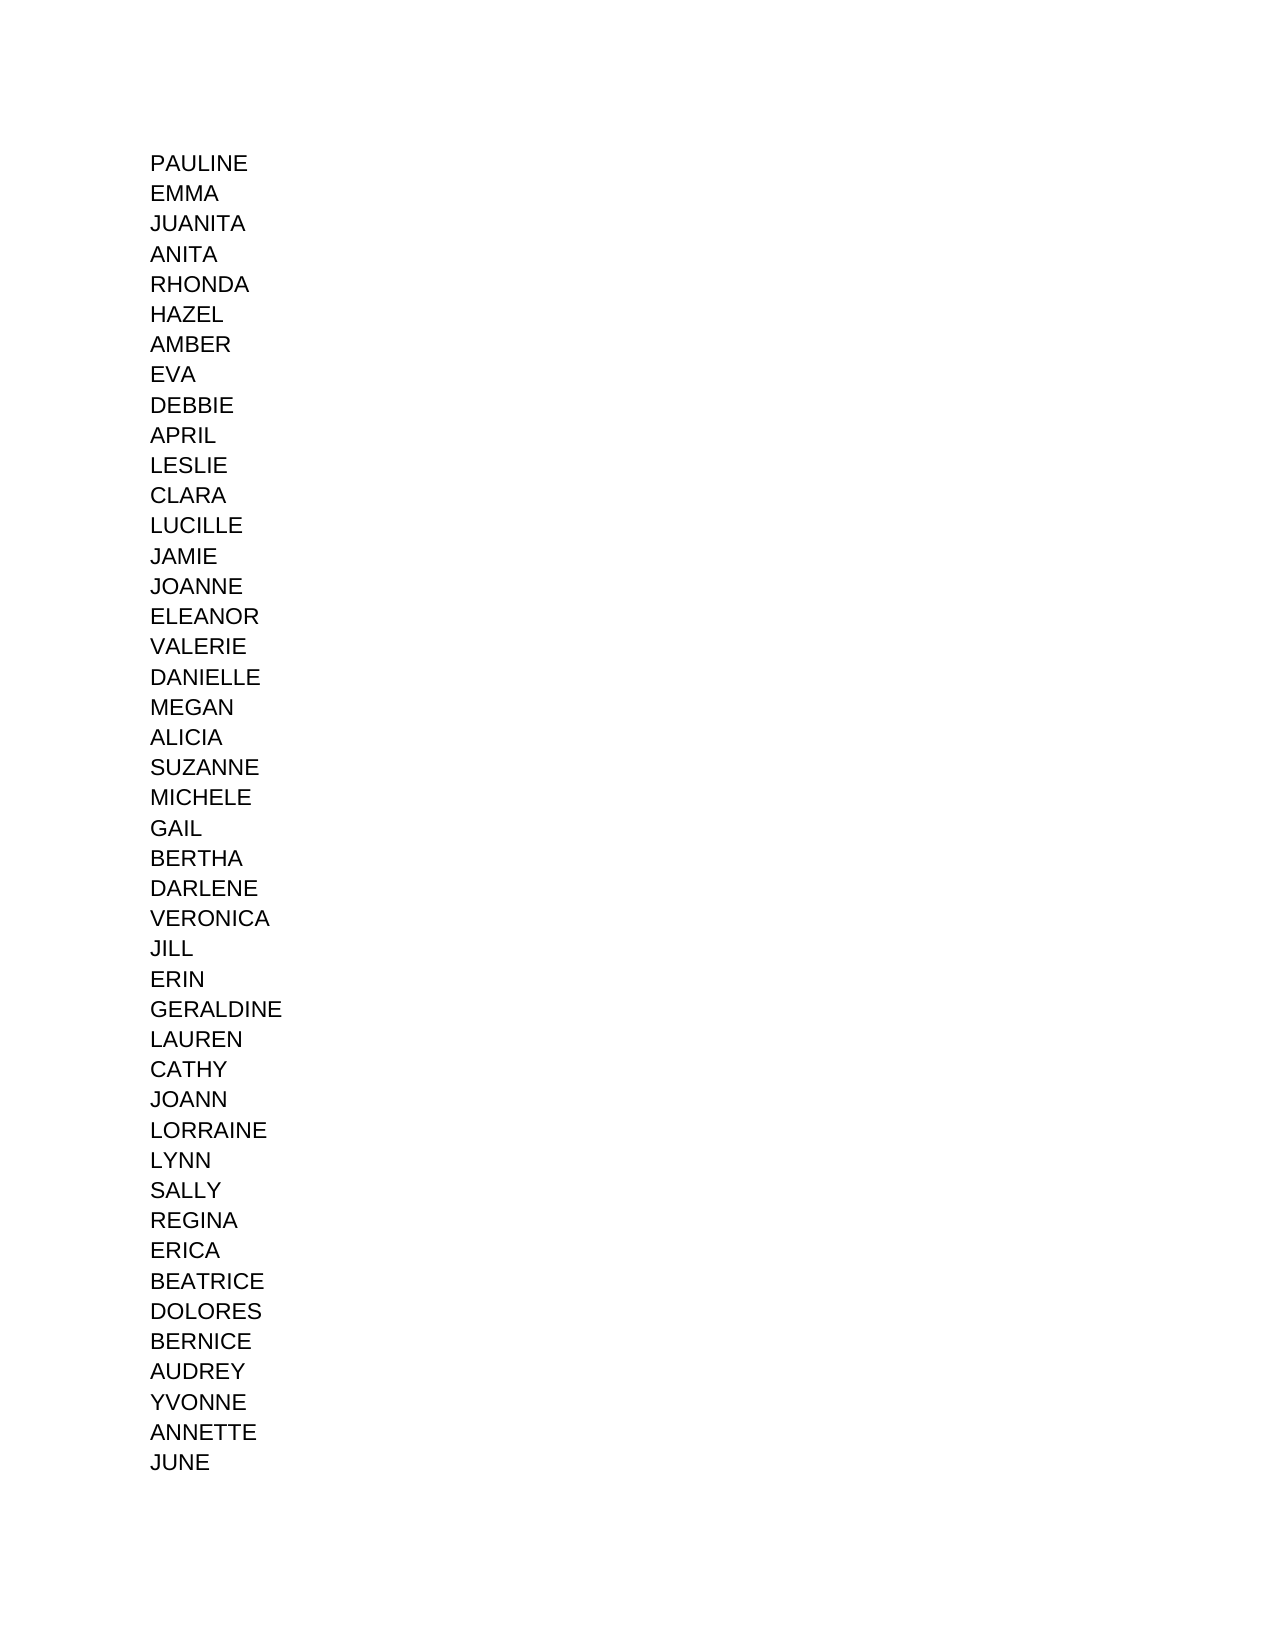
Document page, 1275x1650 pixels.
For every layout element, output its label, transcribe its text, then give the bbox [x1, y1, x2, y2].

text GAIL [150, 814, 1125, 841]
text JUNE [150, 1449, 1125, 1475]
text BERTHA [150, 845, 1125, 871]
text MICHELE [150, 784, 1125, 811]
text APRIL [150, 422, 1125, 448]
text EMMA [150, 180, 1125, 207]
text DOLORES [150, 1298, 1125, 1324]
text YVONNE [150, 1388, 1125, 1415]
text LESLIE [150, 452, 1125, 478]
text EVA [150, 361, 1125, 388]
text LYNN [150, 1147, 1125, 1173]
text ELEANOR [150, 603, 1125, 629]
text DANIELLE [150, 663, 1125, 690]
text AUDREY [150, 1358, 1125, 1385]
text VERONICA [150, 905, 1125, 932]
text LAUREN [150, 1026, 1125, 1052]
text ERICA [150, 1237, 1125, 1264]
text VALERIE [150, 633, 1125, 660]
text RHONDA [150, 271, 1125, 297]
text ALICIA [150, 724, 1125, 750]
text LUCILLE [150, 512, 1125, 539]
text SALLY [150, 1177, 1125, 1203]
text CLARA [150, 482, 1125, 509]
text LORRAINE [150, 1117, 1125, 1143]
text JAMIE [150, 543, 1125, 569]
text PAULINE [150, 150, 1125, 176]
text MEGAN [150, 694, 1125, 720]
text HAZEL [150, 301, 1125, 327]
text JOANN [150, 1086, 1125, 1113]
text ANITA [150, 241, 1125, 267]
text JILL [150, 935, 1125, 962]
text DARLENE [150, 875, 1125, 901]
text DEBBIE [150, 392, 1125, 418]
text JUANITA [150, 210, 1125, 237]
text BEATRICE [150, 1268, 1125, 1294]
text ANNETTE [150, 1419, 1125, 1445]
text ERIN [150, 966, 1125, 992]
text CATHY [150, 1056, 1125, 1083]
text SUZANNE [150, 754, 1125, 781]
text REGINA [150, 1207, 1125, 1234]
text GERALDINE [150, 996, 1125, 1022]
text JOANNE [150, 573, 1125, 599]
text BERNICE [150, 1328, 1125, 1354]
text AMBER [150, 331, 1125, 358]
